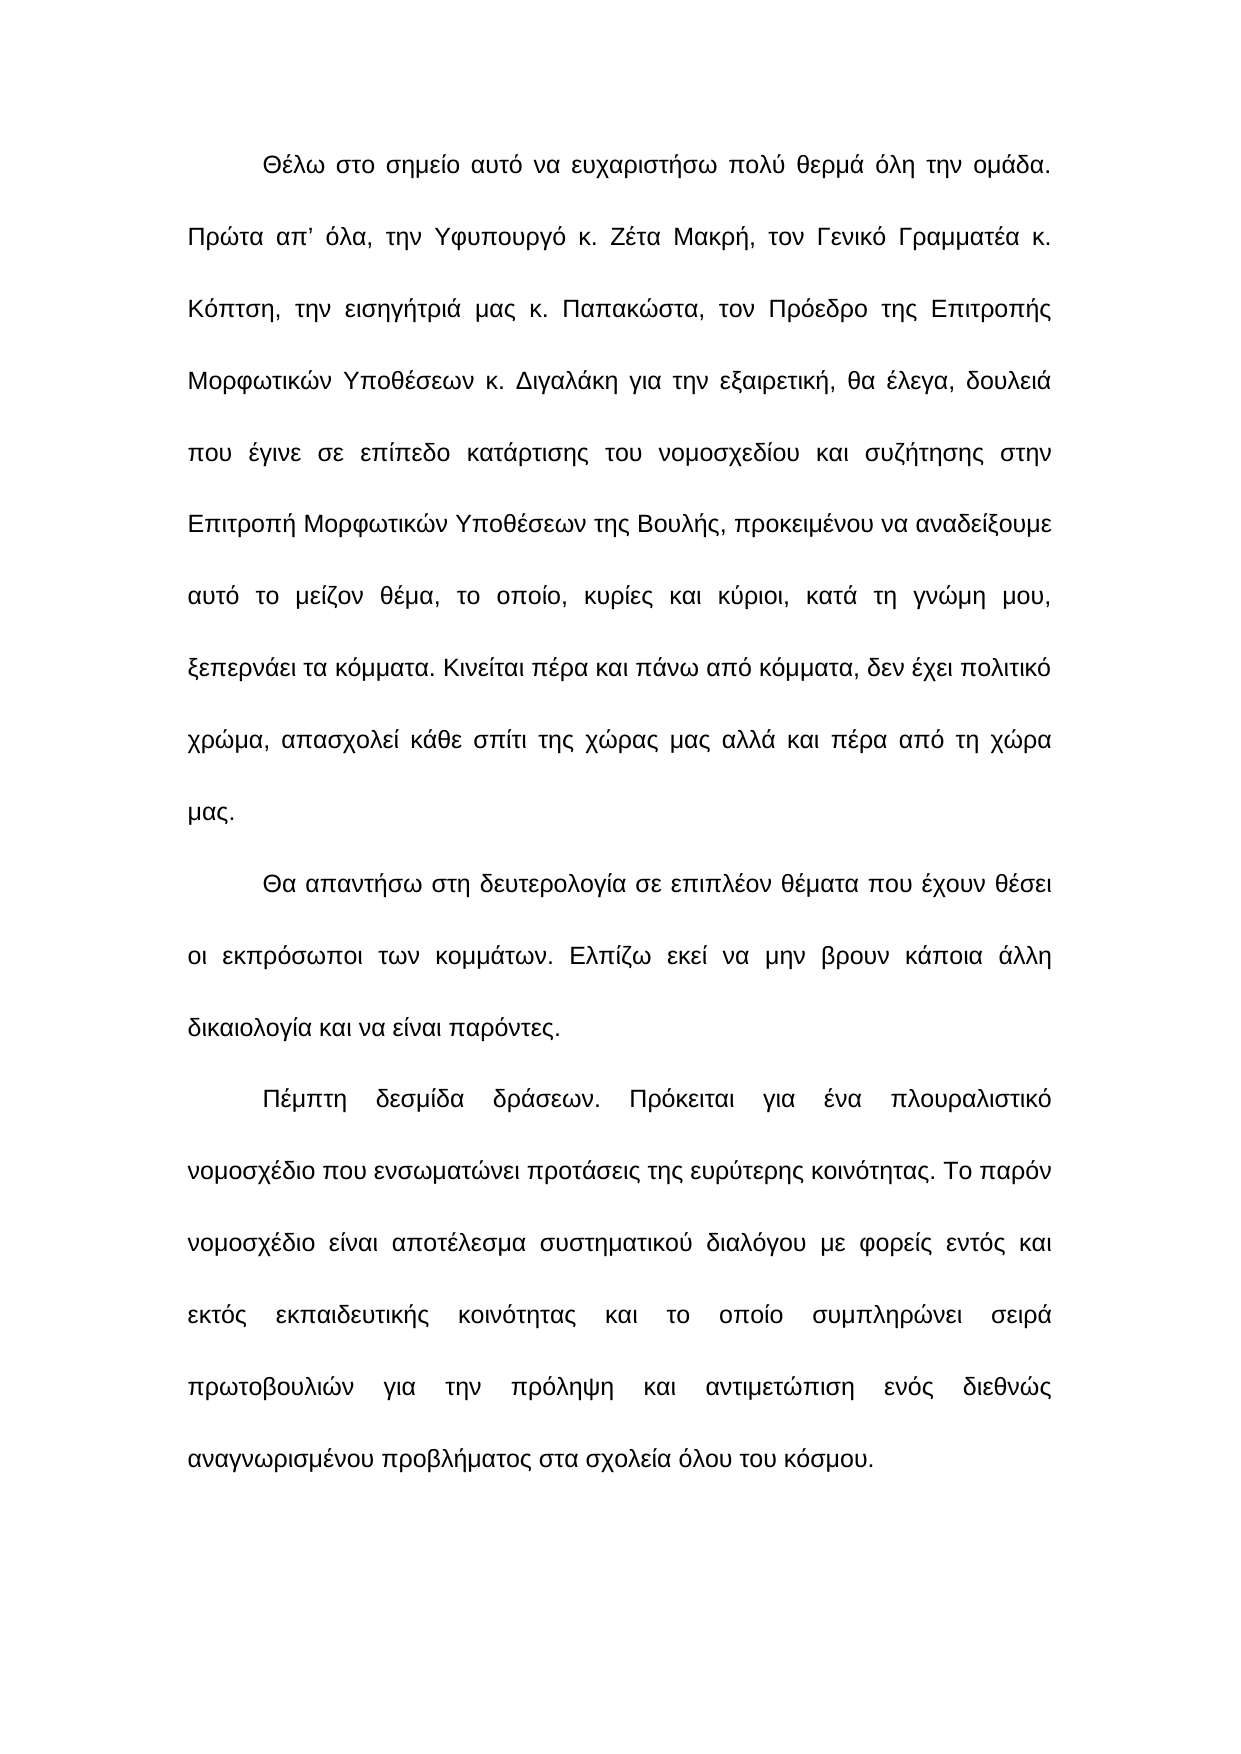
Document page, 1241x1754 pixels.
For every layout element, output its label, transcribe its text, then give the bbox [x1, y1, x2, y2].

text Θα απαντήσω στη δευτερολογία σε επιπλέον θέματα που έχουν θέσει οι εκπρόσωποι των κομμάτων. Ελπίζω εκεί να μην βρουν κάποια άλλη δικαιολογία και να είναι παρόντες. [187, 869, 1053, 1041]
text Πέμπτη δεσμίδα δράσεων. Πρόκειται για ένα πλουραλιστικό νομοσχέδιο που ενσωματώνει προτάσεις της ευρύτερης κοινότητας. Το παρόν νομοσχέδιο είναι αποτέλεσμα συστηματικού διαλόγου με φορείς εντός και εκτός εκπαιδευτικής κοινότητας και το οποίο συμπληρώνει σειρά πρωτοβουλιών για την πρόληψη και αντιμετώπιση ενός διεθνώς αναγνωρισμένου προβλήματος στα σχολεία όλου του κόσμου. [187, 1084, 1053, 1472]
text Θέλω στο σημείο αυτό να ευχαριστήσω πολύ θερμά όλη την ομάδα. Πρώτα απ’ όλα, την Υφυπουργό κ. Ζέτα Μακρή, τον Γενικό Γραμματέα κ. Κόπτση, την εισηγήτριά μας κ. Παπακώστα, τον Πρόεδρο της Επιτροπής Μορφωτικών Υποθέσεων κ. Διγαλάκη για την εξαιρετική, θα έλεγα, δουλειά που έγινε σε επίπεδο κατάρτισης του νομοσχεδίου και συζήτησης στην Επιτροπή Μορφωτικών Υποθέσεων της Βουλής, προκειμένου να αναδείξουμε αυτό το μείζον θέμα, το οποίο, κυρίες και κύριοι, κατά τη γνώμη μου, ξεπερνάει τα κόμματα. Κινείται πέρα και πάνω από κόμματα, δεν έχει πολιτικό χρώμα, απασχολεί κάθε σπίτι της χώρας μας αλλά και πέρα από τη χώρα μας. [187, 150, 1053, 826]
